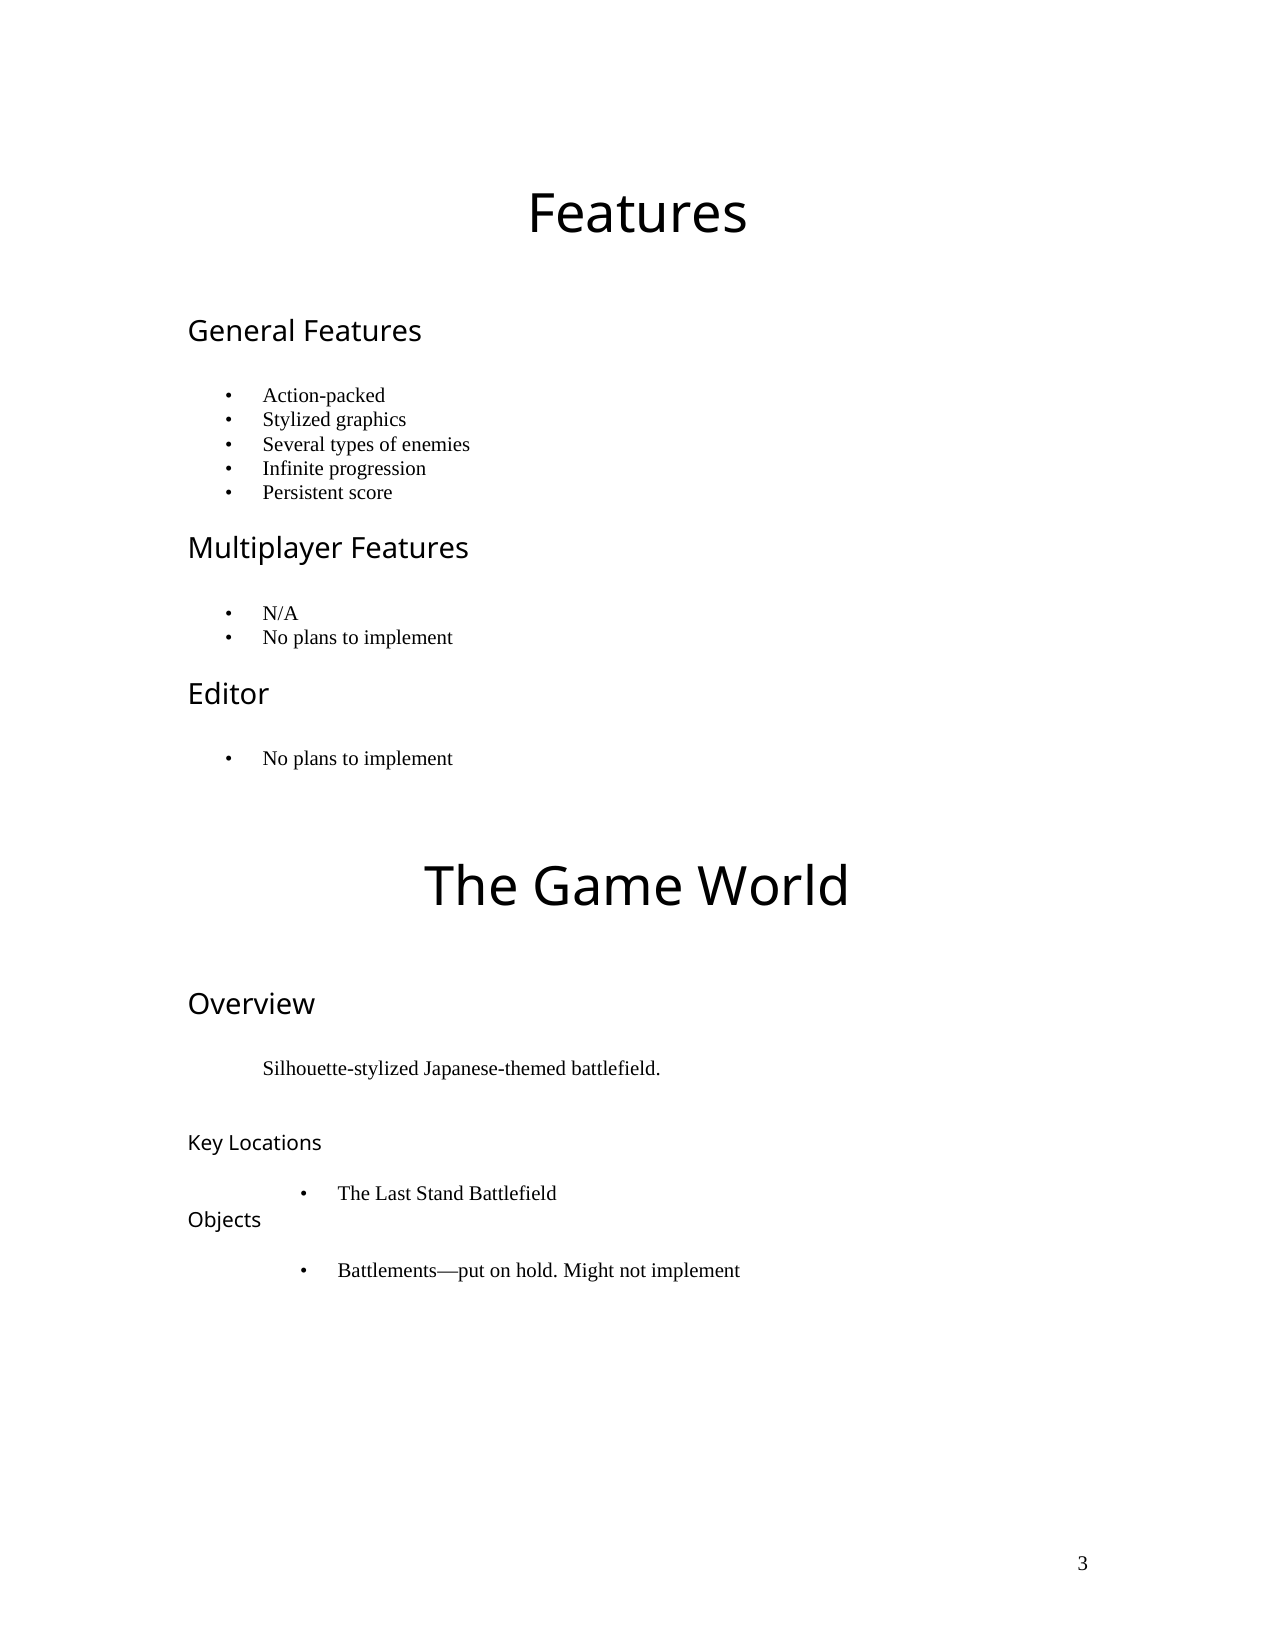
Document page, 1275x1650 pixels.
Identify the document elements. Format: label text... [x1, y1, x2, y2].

subtitle General Features [187, 310, 1087, 350]
subtitle Overview [187, 983, 1087, 1023]
list Battlements—put on hold. Might not implement [300, 1257, 1087, 1282]
subtitle Features [187, 174, 1087, 248]
list N/A [225, 601, 1087, 625]
subtitle Objects [187, 1205, 1087, 1233]
subtitle The Game World [187, 847, 1087, 921]
subtitle Multiplayer Features [187, 528, 1087, 567]
list Persistent score [225, 479, 1087, 504]
list The Last Stand Battlefield [300, 1181, 1087, 1205]
list No plans to implement [225, 625, 1087, 649]
subtitle Editor [187, 673, 1087, 713]
subtitle Key Locations [187, 1128, 1087, 1157]
list Several types of enemies [225, 431, 1087, 456]
list No plans to implement [225, 746, 1087, 770]
list Infinite progression [225, 456, 1087, 479]
text Silhouette-stylized Japanese-themed battlefield. [187, 1056, 1087, 1080]
list Stylized graphics [225, 407, 1087, 431]
list Action-packed [225, 383, 1087, 407]
